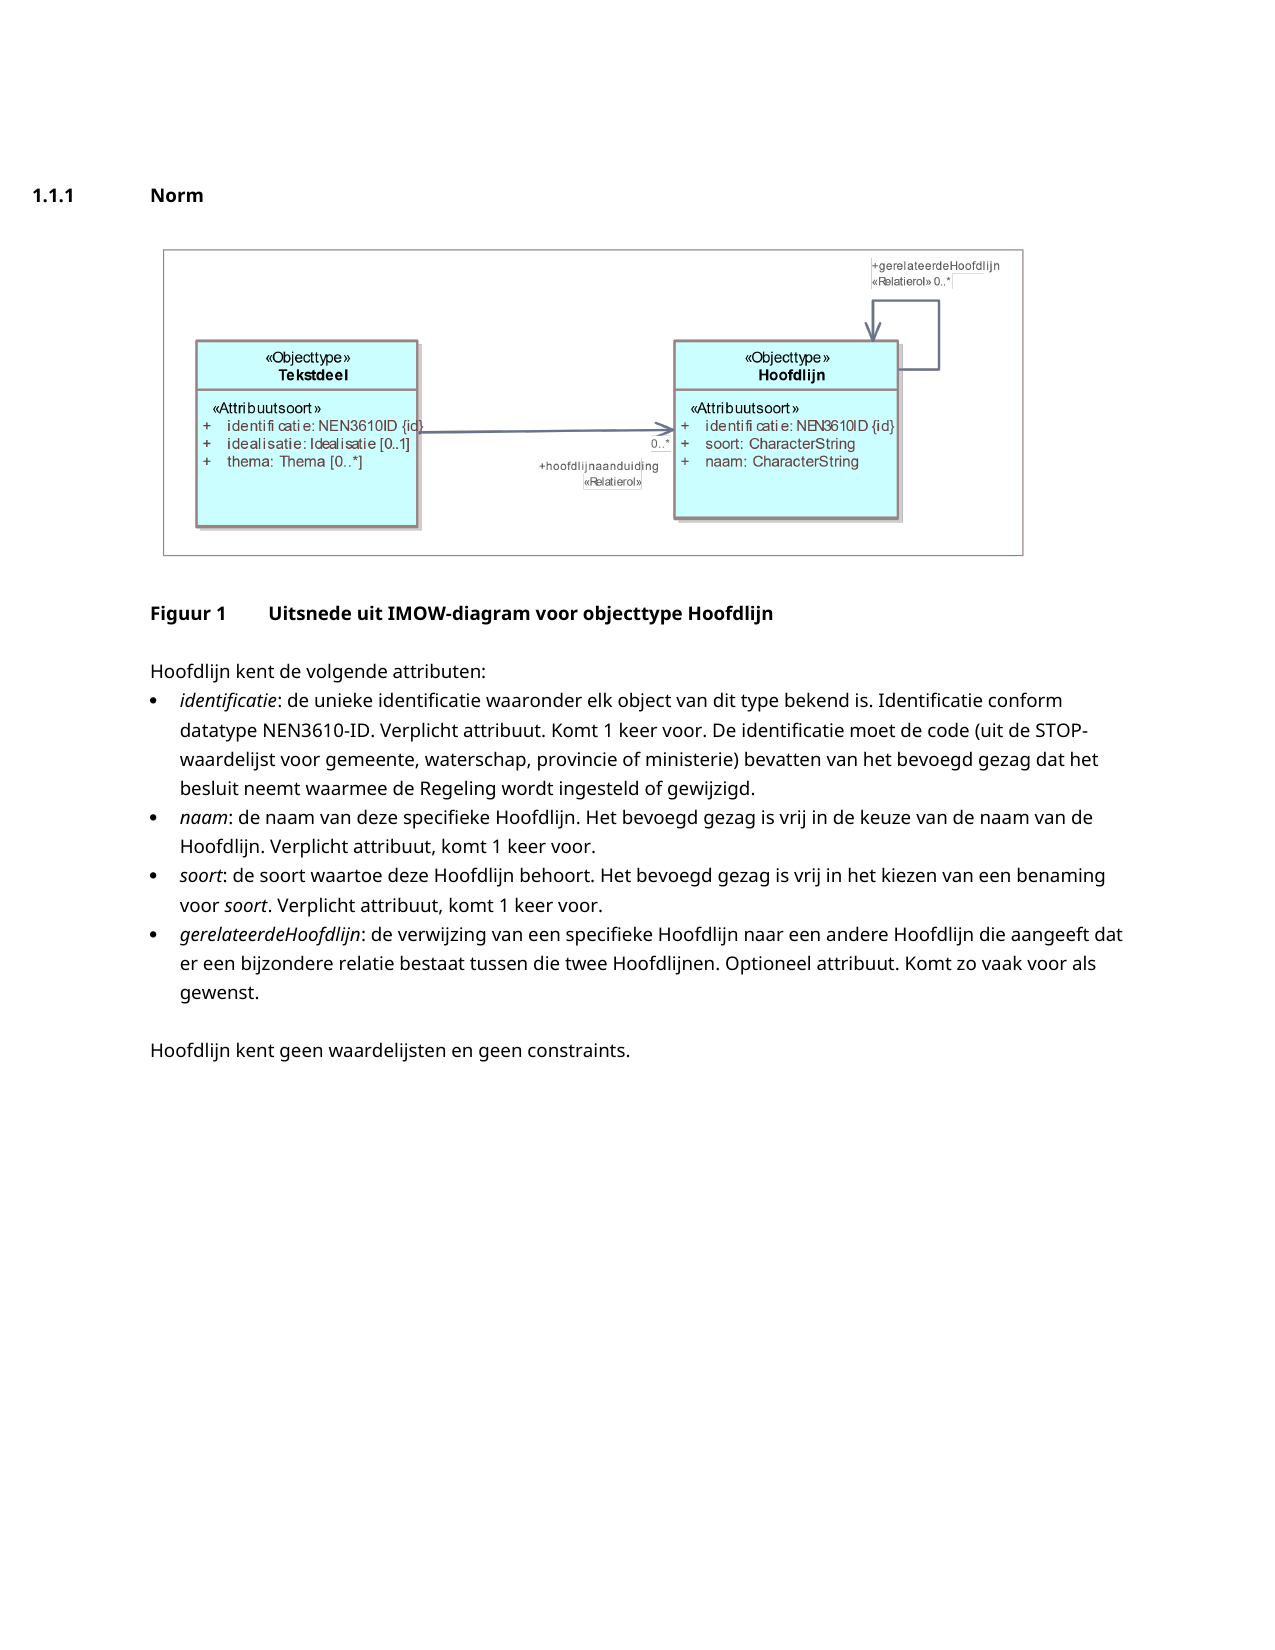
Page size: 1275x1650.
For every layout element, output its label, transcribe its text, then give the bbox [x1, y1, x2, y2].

subtitle Norm [32, 179, 1125, 208]
text Hoofdlijn kent de volgende attributen: [150, 655, 1125, 684]
text Hoofdlijn kent geen waardelijsten en geen constraints. [150, 1034, 1125, 1064]
picture [150, 237, 1036, 568]
text gerelateerdeHoofdlijn: de verwijzing van een specifieke Hoofdlijn naar een andere Hoofdlijn die aangeeft dat er een bijzondere relatie bestaat tussen die twee Hoofdlijnen. Optioneel attribuut. Komt zo vaak voor als gewenst. [150, 918, 1125, 1005]
text soort: de soort waartoe deze Hoofdlijn behoort. Het bevoegd gezag is vrij in het kiezen van een benaming voor soort. Verplicht attribuut, komt 1 keer voor. [150, 859, 1125, 918]
text naam: de naam van deze specifieke Hoofdlijn. Het bevoegd gezag is vrij in de keuze van de naam van de Hoofdlijn. Verplicht attribuut, komt 1 keer voor. [150, 801, 1125, 859]
text Uitsnede uit IMOW-diagram voor objecttype Hoofdlijn [150, 597, 1125, 626]
text identificatie: de unieke identificatie waaronder elk object van dit type bekend is. Identificatie conform datatype NEN3610-ID. Verplicht attribuut. Komt 1 keer voor. De identificatie moet de code (uit de STOP-waardelijst voor gemeente, waterschap, provincie of ministerie) bevatten van het bevoegd gezag dat het besluit neemt waarmee de Regeling wordt ingesteld of gewijzigd. [150, 684, 1125, 801]
